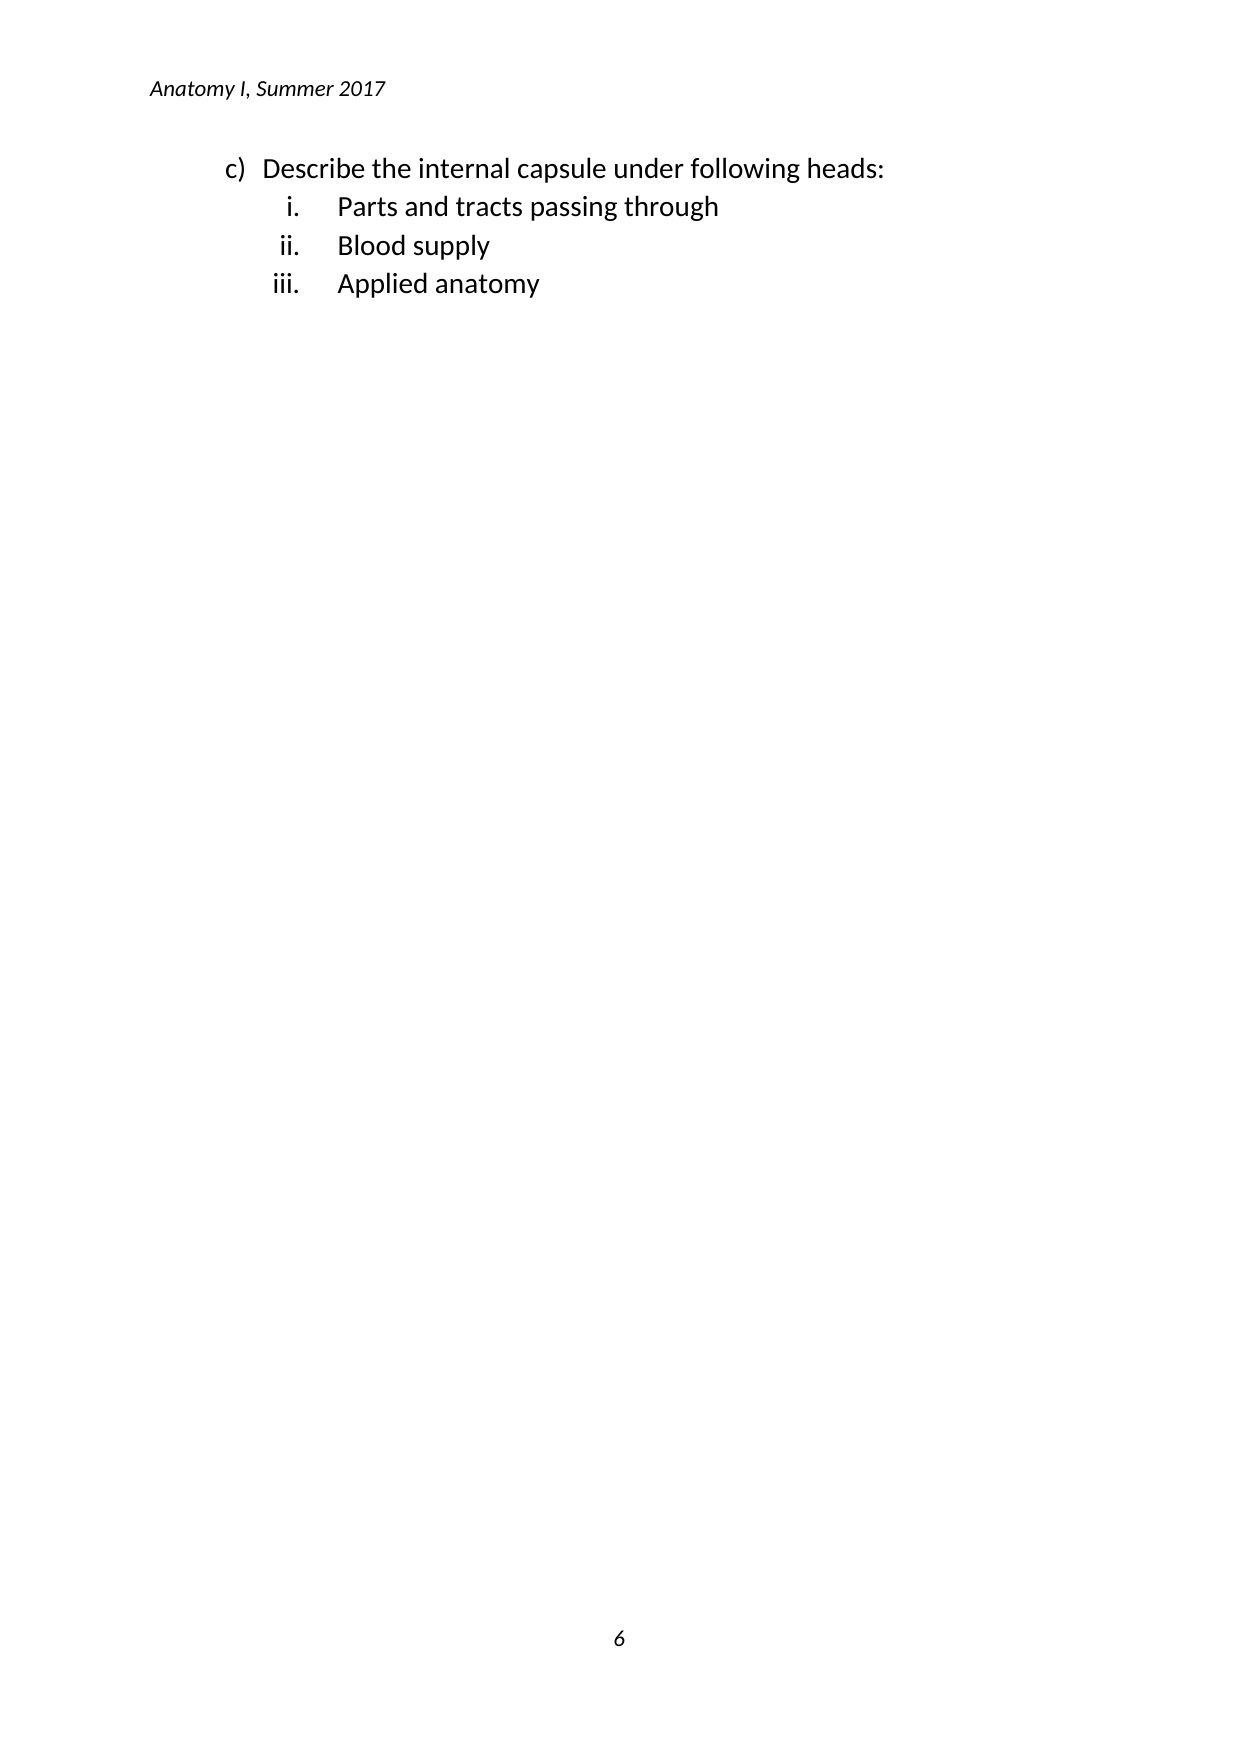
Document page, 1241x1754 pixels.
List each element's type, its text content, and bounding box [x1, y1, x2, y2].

list Describe the internal capsule under following heads: [225, 150, 1090, 186]
list Applied anatomy [300, 265, 1090, 301]
list Blood supply [300, 227, 1090, 262]
list Parts and tracts passing through [300, 188, 1090, 224]
